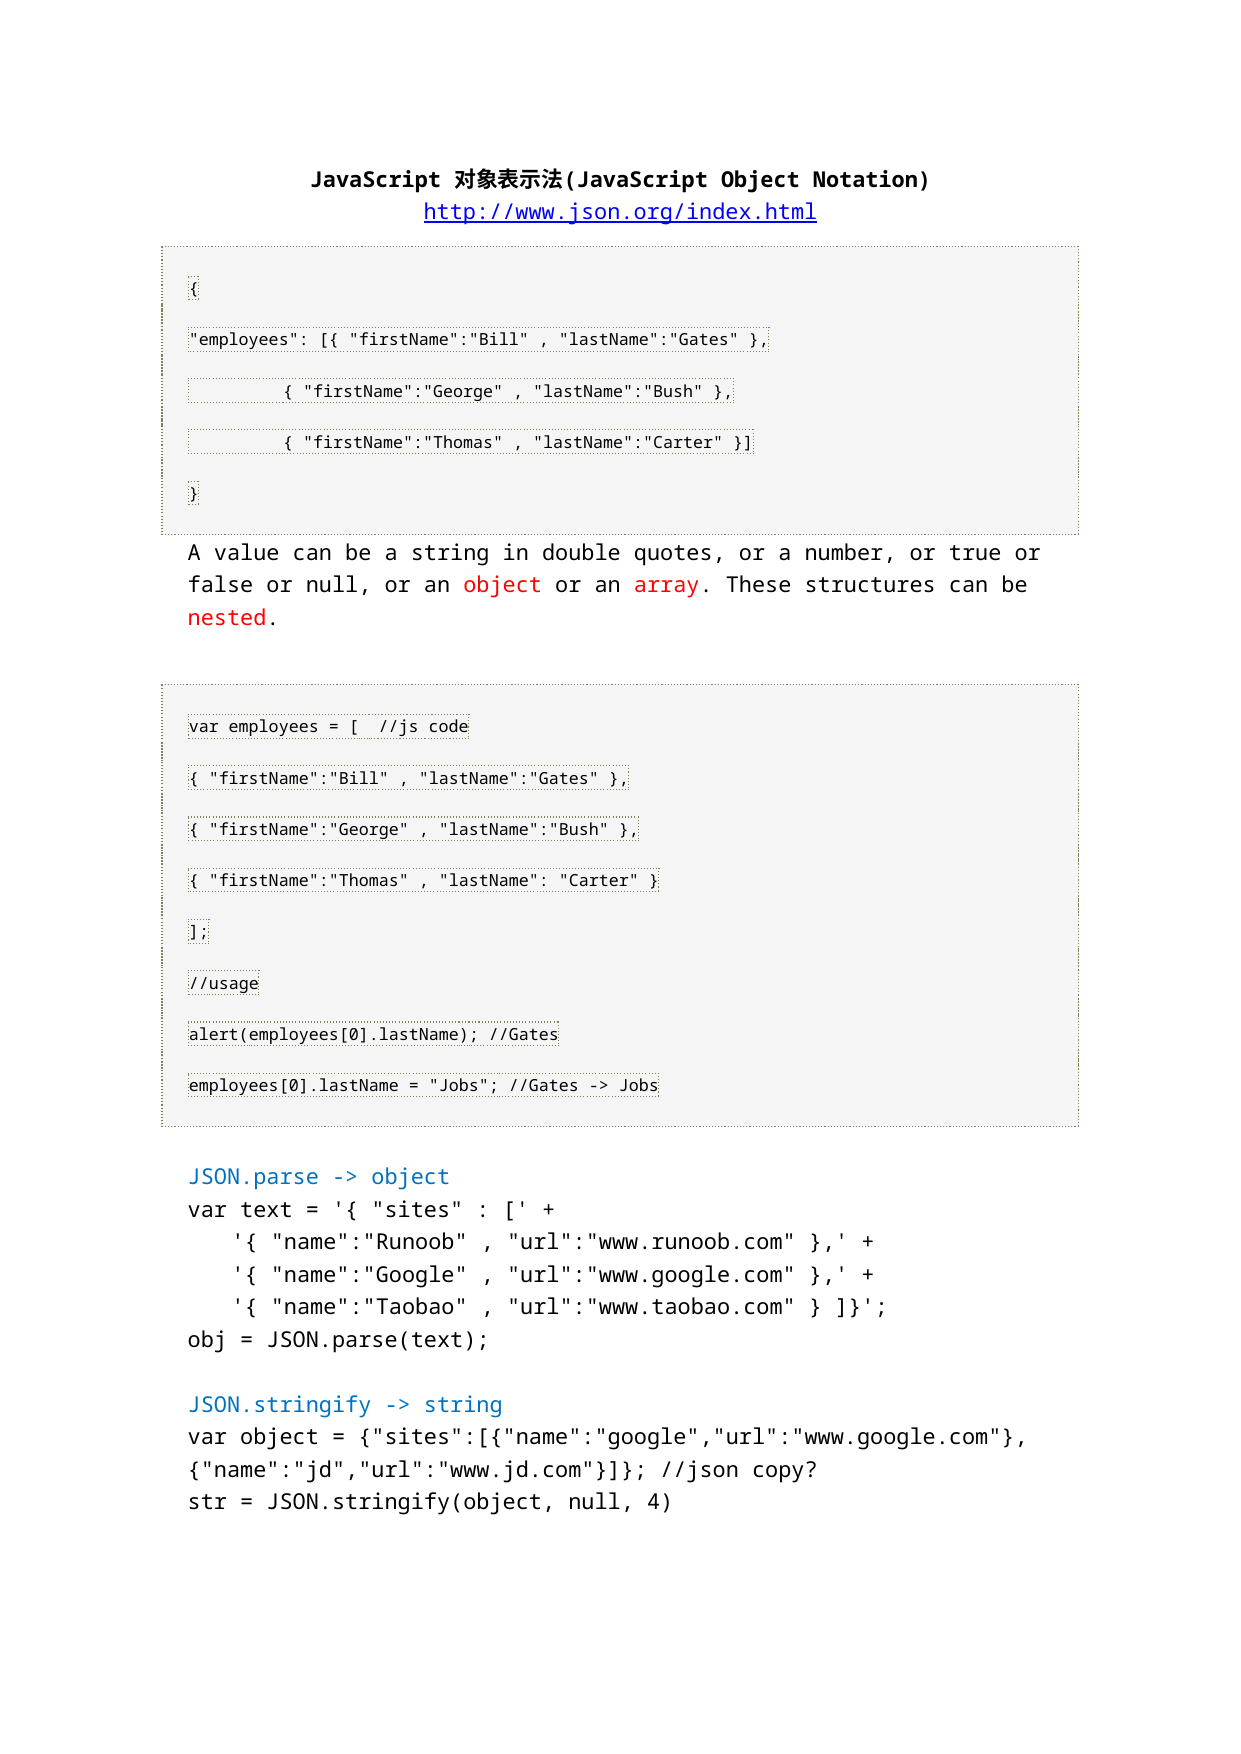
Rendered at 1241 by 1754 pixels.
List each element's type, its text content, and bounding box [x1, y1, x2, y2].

text JavaScript 对象表示法(JavaScript Object Notation) [187, 162, 1053, 194]
text '{ "name":"Google" , "url":"www.google.com" },' + [187, 1257, 1053, 1290]
text "employees": [{ "firstName":"Bill" , "lastName":"Gates" }, [161, 297, 1079, 348]
text http://www.json.org/index.html [187, 194, 1053, 227]
text } [161, 451, 1079, 535]
text { "firstName":"George" , "lastName":"Bush" }, [161, 787, 1079, 838]
text var employees = [ //js code [161, 684, 1079, 735]
text str = JSON.stringify(object, null, 4) [187, 1485, 1053, 1517]
text var text = '{ "sites" : [' + [187, 1192, 1053, 1225]
text {"name":"jd","url":"www.jd.com"}]}; //json copy? [187, 1452, 1053, 1485]
text A value can be a string in double quotes, or a number, or true or false or null, or an object or an array. These structures can be nested. [187, 535, 1053, 633]
text obj = JSON.parse(text); [187, 1322, 1053, 1355]
text { "firstName":"Bill" , "lastName":"Gates" }, [161, 735, 1079, 787]
text '{ "name":"Taobao" , "url":"www.taobao.com" } ]}'; [187, 1290, 1053, 1322]
text //usage [161, 940, 1079, 992]
text { "firstName":"Thomas" , "lastName":"Carter" }] [161, 399, 1079, 451]
text JSON.parse -> object [187, 1160, 1053, 1192]
text { [161, 246, 1079, 297]
text ]; [161, 889, 1079, 940]
text JSON.stringify -> string [187, 1387, 1053, 1420]
text { "firstName":"George" , "lastName":"Bush" }, [161, 348, 1079, 399]
text '{ "name":"Runoob" , "url":"www.runoob.com" },' + [187, 1225, 1053, 1257]
text var object = {"sites":[{"name":"google","url":"www.google.com"}, [187, 1420, 1053, 1452]
text { "firstName":"Thomas" , "lastName": "Carter" } [161, 838, 1079, 889]
text alert(employees[0].lastName); //Gates [161, 992, 1079, 1043]
text employees[0].lastName = "Jobs"; //Gates -> Jobs [161, 1043, 1079, 1127]
